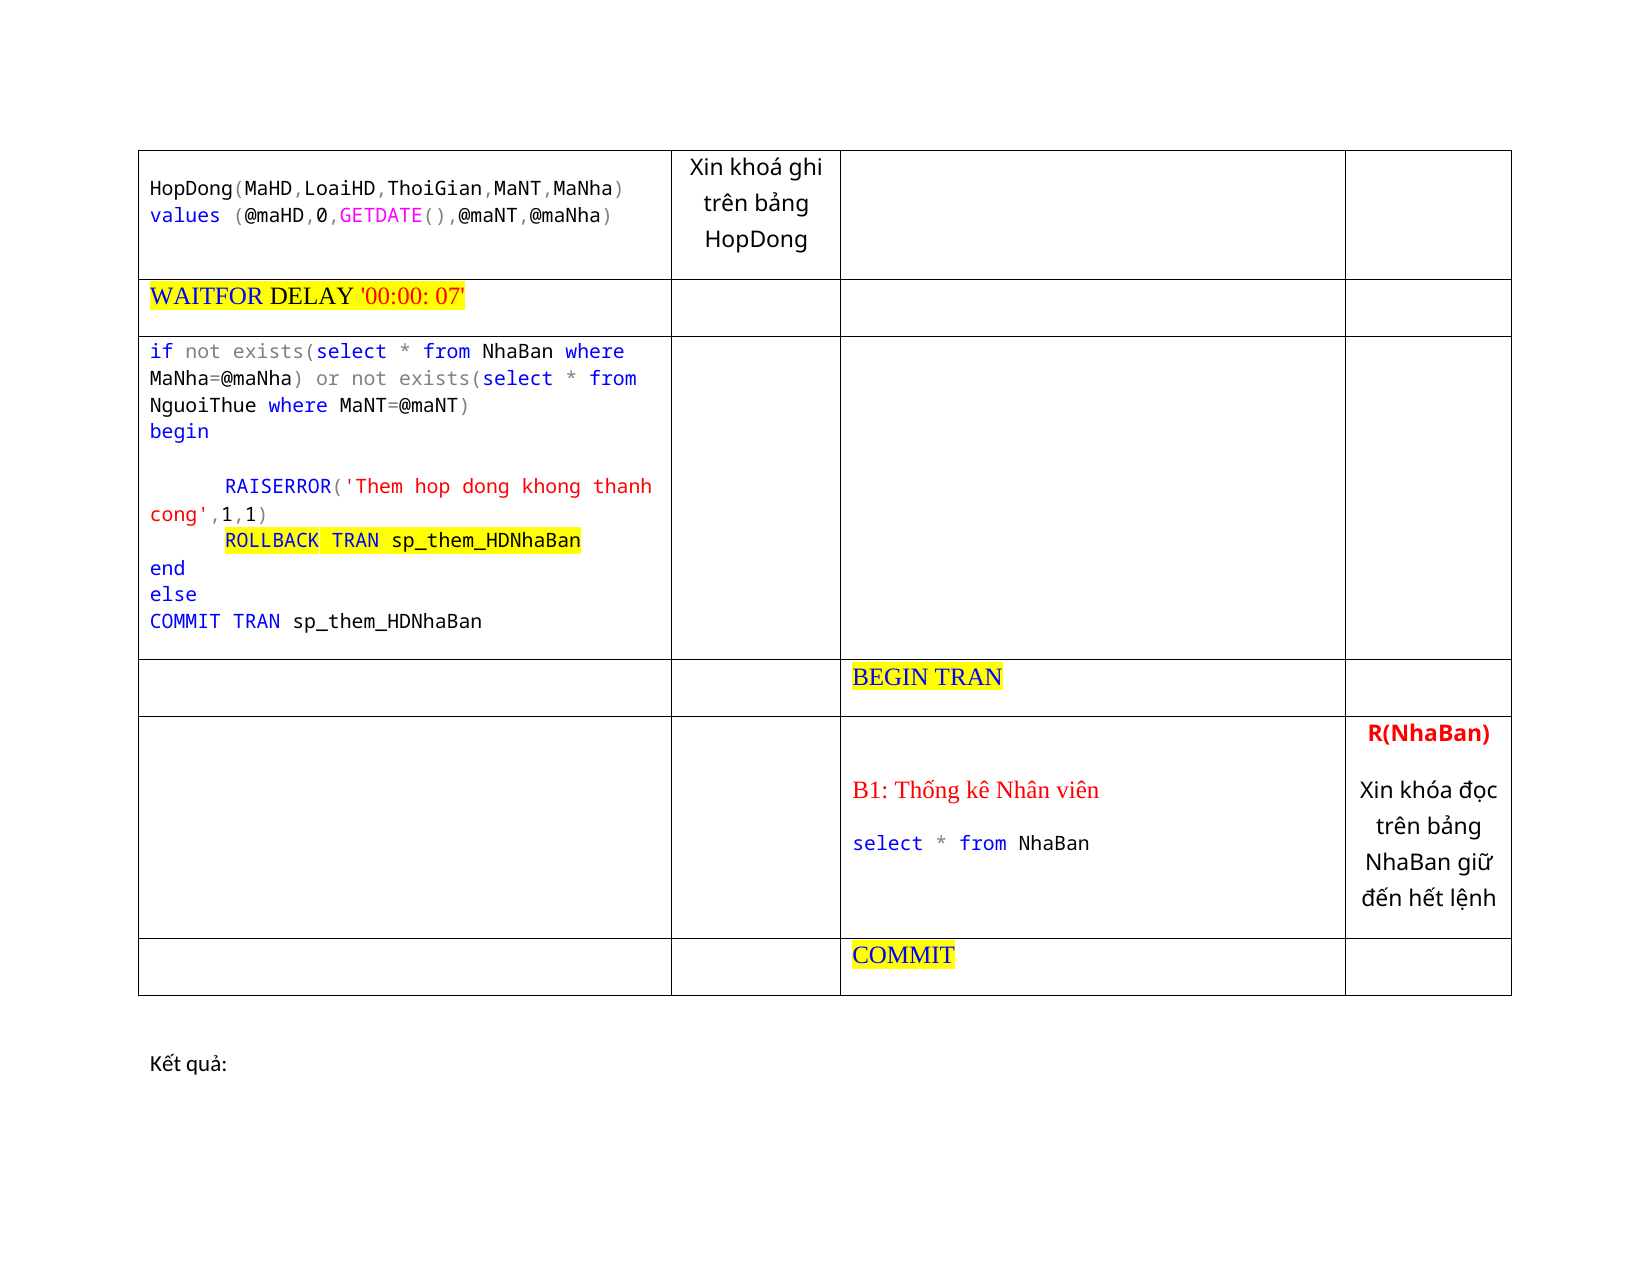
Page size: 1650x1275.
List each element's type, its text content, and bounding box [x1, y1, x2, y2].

table_cell [841, 280, 1345, 336]
table_cell [1346, 939, 1511, 995]
table_cell [672, 660, 840, 716]
table_cell if not exists(select * from NhaBan where MaNha=@maNha) or not exists(select * from NguoiThue where MaNT=@maNT) begin RAISERROR('Them hop dong khong thanh cong',1,1) ROLLBACK TRAN sp_them_HDNhaBan end else COMMIT TRAN sp_them_HDNhaBan [139, 337, 671, 659]
table_cell COMMIT [841, 939, 1345, 995]
text Kết quả: [150, 1049, 1500, 1077]
table_cell [139, 660, 671, 716]
table_cell WAITFOR DELAY '00:00: 07' [139, 280, 671, 336]
table_cell [1346, 337, 1511, 659]
table_cell [1346, 151, 1511, 279]
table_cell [139, 151, 671, 279]
table_cell [672, 717, 840, 938]
table_cell [1346, 660, 1511, 716]
table_cell [672, 939, 840, 995]
table_cell [672, 337, 840, 659]
table_cell [841, 151, 1345, 279]
table_cell [1346, 280, 1511, 336]
table_cell B1: Thống kê Nhân viên select * from NhaBan [841, 717, 1345, 938]
table_cell R(NhaBan) Xin khóa đọc trên bảng NhaBan giữ đến hết lệnh [1346, 717, 1511, 938]
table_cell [672, 151, 840, 279]
table_cell [139, 717, 671, 938]
table_cell [672, 280, 840, 336]
table_cell BEGIN TRAN [841, 660, 1345, 716]
table_cell [841, 337, 1345, 659]
table_cell [139, 939, 671, 995]
